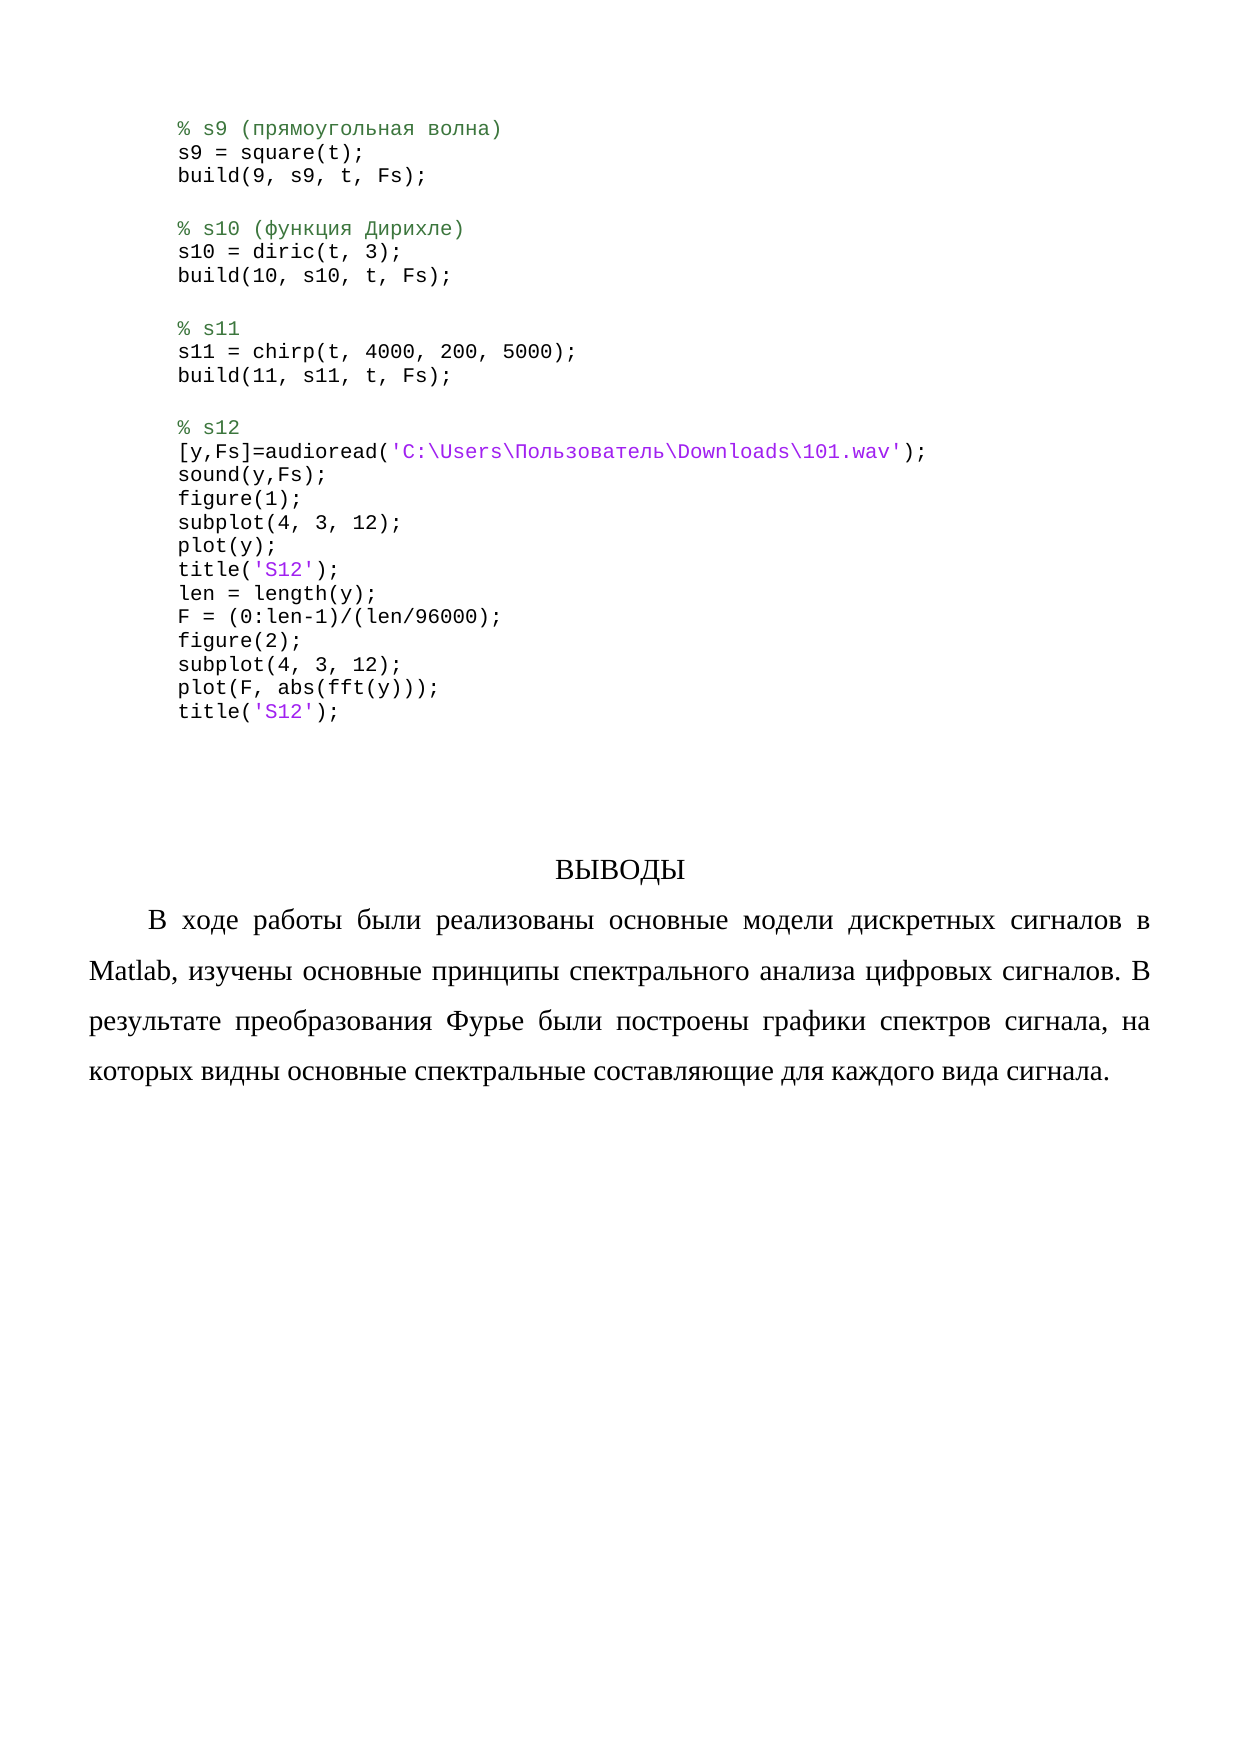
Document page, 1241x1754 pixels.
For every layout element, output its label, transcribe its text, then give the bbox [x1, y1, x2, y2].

text plot(y); [177, 535, 1152, 559]
text % s12 [177, 417, 1152, 441]
text build(11, s11, t, Fs); [177, 365, 1152, 388]
text title('S12'); [177, 701, 1152, 724]
text % s11 [177, 317, 1152, 341]
text build(10, s10, t, Fs); [177, 265, 1152, 289]
text figure(2); [177, 630, 1152, 654]
text s10 = diric(t, 3); [177, 241, 1152, 265]
text len = length(y); [177, 583, 1152, 606]
text F = (0:len-1)/(len/96000); [177, 606, 1152, 630]
text В ходе работы были реализованы основные модели дискретных сигналов в Matlab, изучены основные принципы спектрального анализа цифровых сигналов. В результате преобразования Фурье были построены графики спектров сигнала, на которых видны основные спектральные составляющие для каждого вида сигнала. [88, 902, 1152, 1087]
text subplot(4, 3, 12); [177, 512, 1152, 535]
text % s10 (функция Дирихле) [177, 218, 1152, 241]
text subplot(4, 3, 12); [177, 654, 1152, 677]
text % s9 (прямоугольная волна) [177, 118, 1152, 142]
text figure(1); [177, 488, 1152, 512]
text [y,Fs]=audioread('C:\Users\Пользователь\Downloads\101.wav'); [177, 441, 1152, 464]
text s11 = chirp(t, 4000, 200, 5000); [177, 341, 1152, 365]
text build(9, s9, t, Fs); [177, 165, 1152, 189]
text s9 = square(t); [177, 142, 1152, 165]
text plot(F, abs(fft(y))); [177, 677, 1152, 701]
text sound(y,Fs); [177, 464, 1152, 488]
text ВЫВОДЫ [88, 852, 1152, 886]
text title('S12'); [177, 559, 1152, 583]
